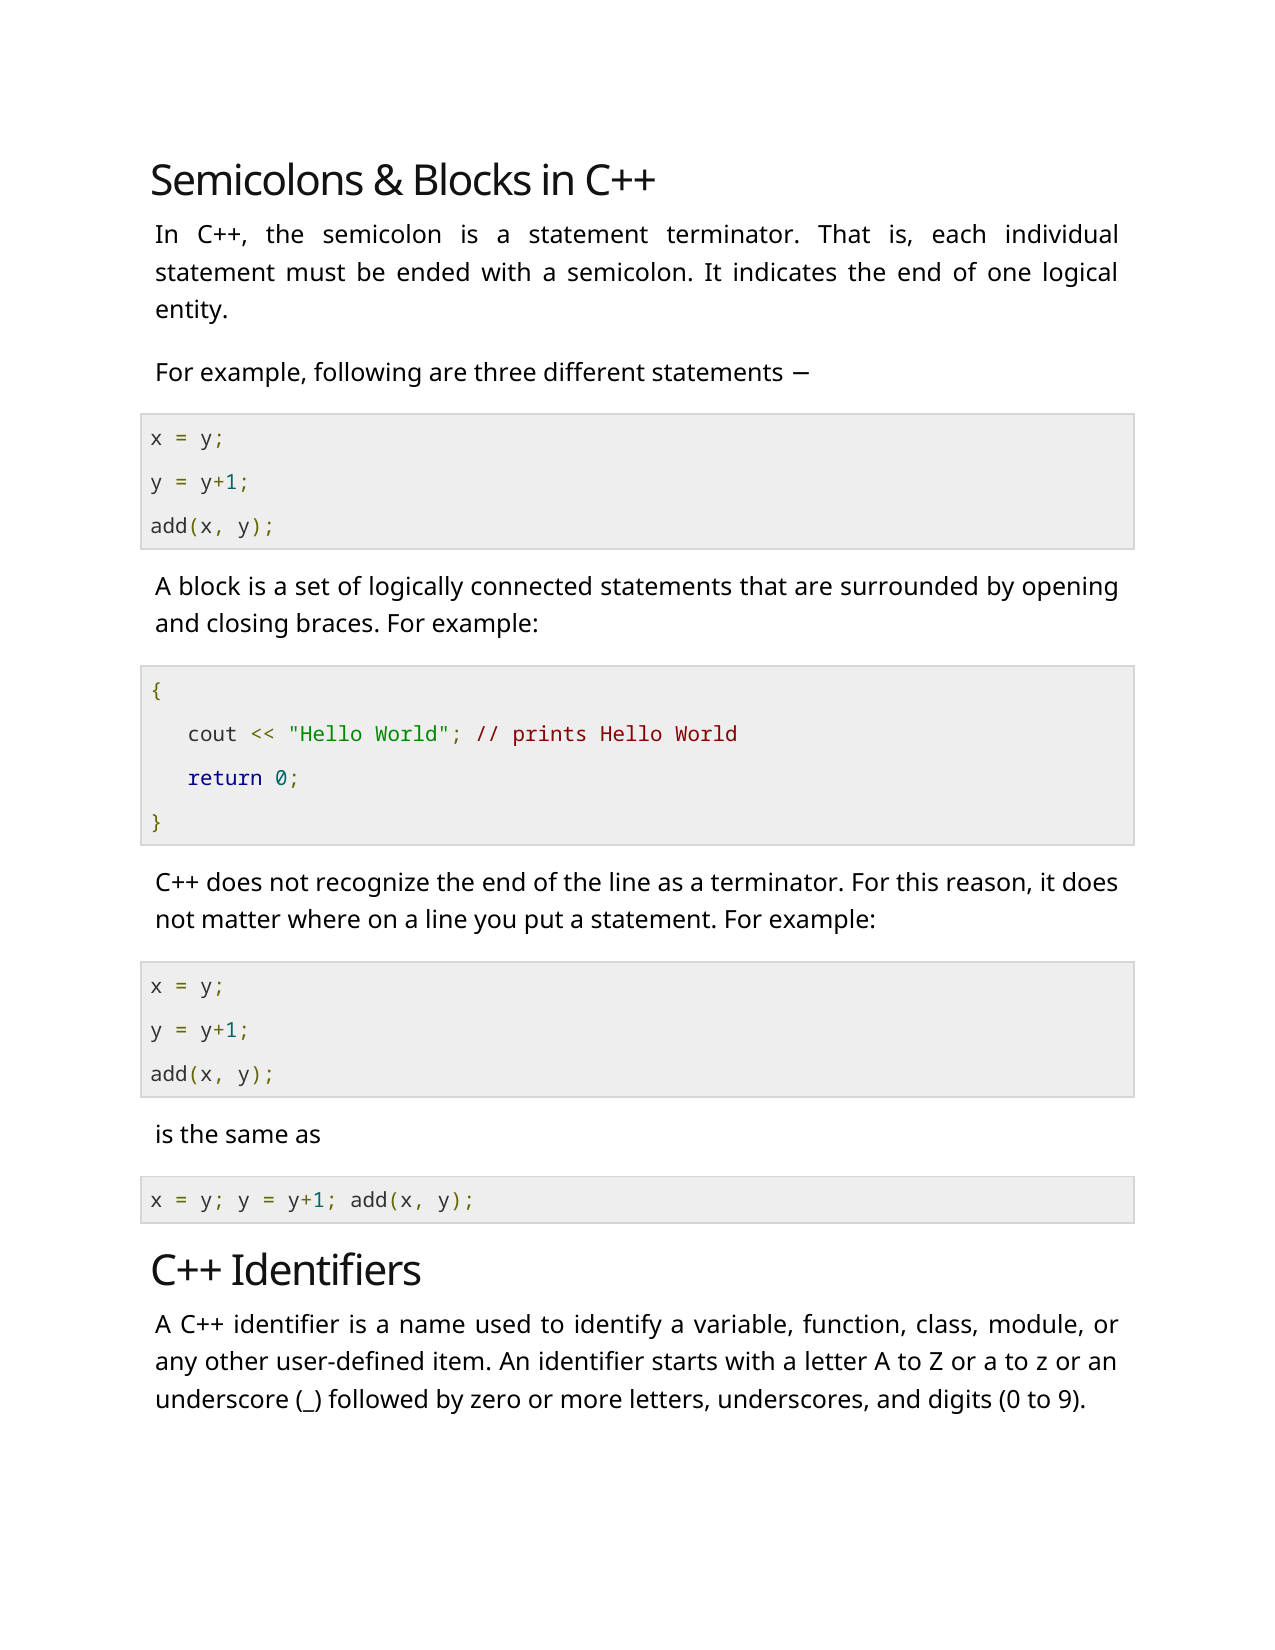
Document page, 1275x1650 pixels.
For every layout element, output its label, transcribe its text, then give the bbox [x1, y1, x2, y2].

text cout << "Hello World"; // prints Hello World [142, 709, 1133, 748]
text x = y; y = y+1; add(x, y); [142, 1177, 1133, 1222]
text y = y+1; [142, 457, 1133, 496]
text x = y; [142, 415, 1133, 452]
text In C++, the semicolon is a statement terminator. That is, each individual statement must be ended with a semicolon. It indicates the end of one logical entity. [155, 213, 1120, 326]
text is the same as [155, 1113, 1120, 1151]
text C++ does not recognize the end of the line as a terminator. For this reason, it does not matter where on a line you put a statement. For example: [155, 861, 1120, 936]
text A block is a set of logically connected statements that are surrounded by opening and closing braces. For example: [155, 565, 1120, 640]
text A C++ identifier is a name used to identify a variable, function, class, module, or any other user-defined item. An identifier starts with a letter A to Z or a to z or an underscore (_) followed by zero or more letters, underscores, and digits (0 to 9). [155, 1303, 1120, 1415]
text For example, following are three different statements − [155, 351, 1120, 388]
text { [142, 667, 1133, 703]
text add(x, y); [142, 501, 1133, 548]
subtitle Semicolons & Blocks in C++ [150, 150, 1120, 208]
text return 0; [142, 753, 1133, 792]
text x = y; [142, 963, 1133, 999]
subtitle C++ Identifiers [150, 1239, 1120, 1298]
text y = y+1; [142, 1005, 1133, 1044]
text add(x, y); [142, 1049, 1133, 1096]
text } [142, 797, 1133, 844]
